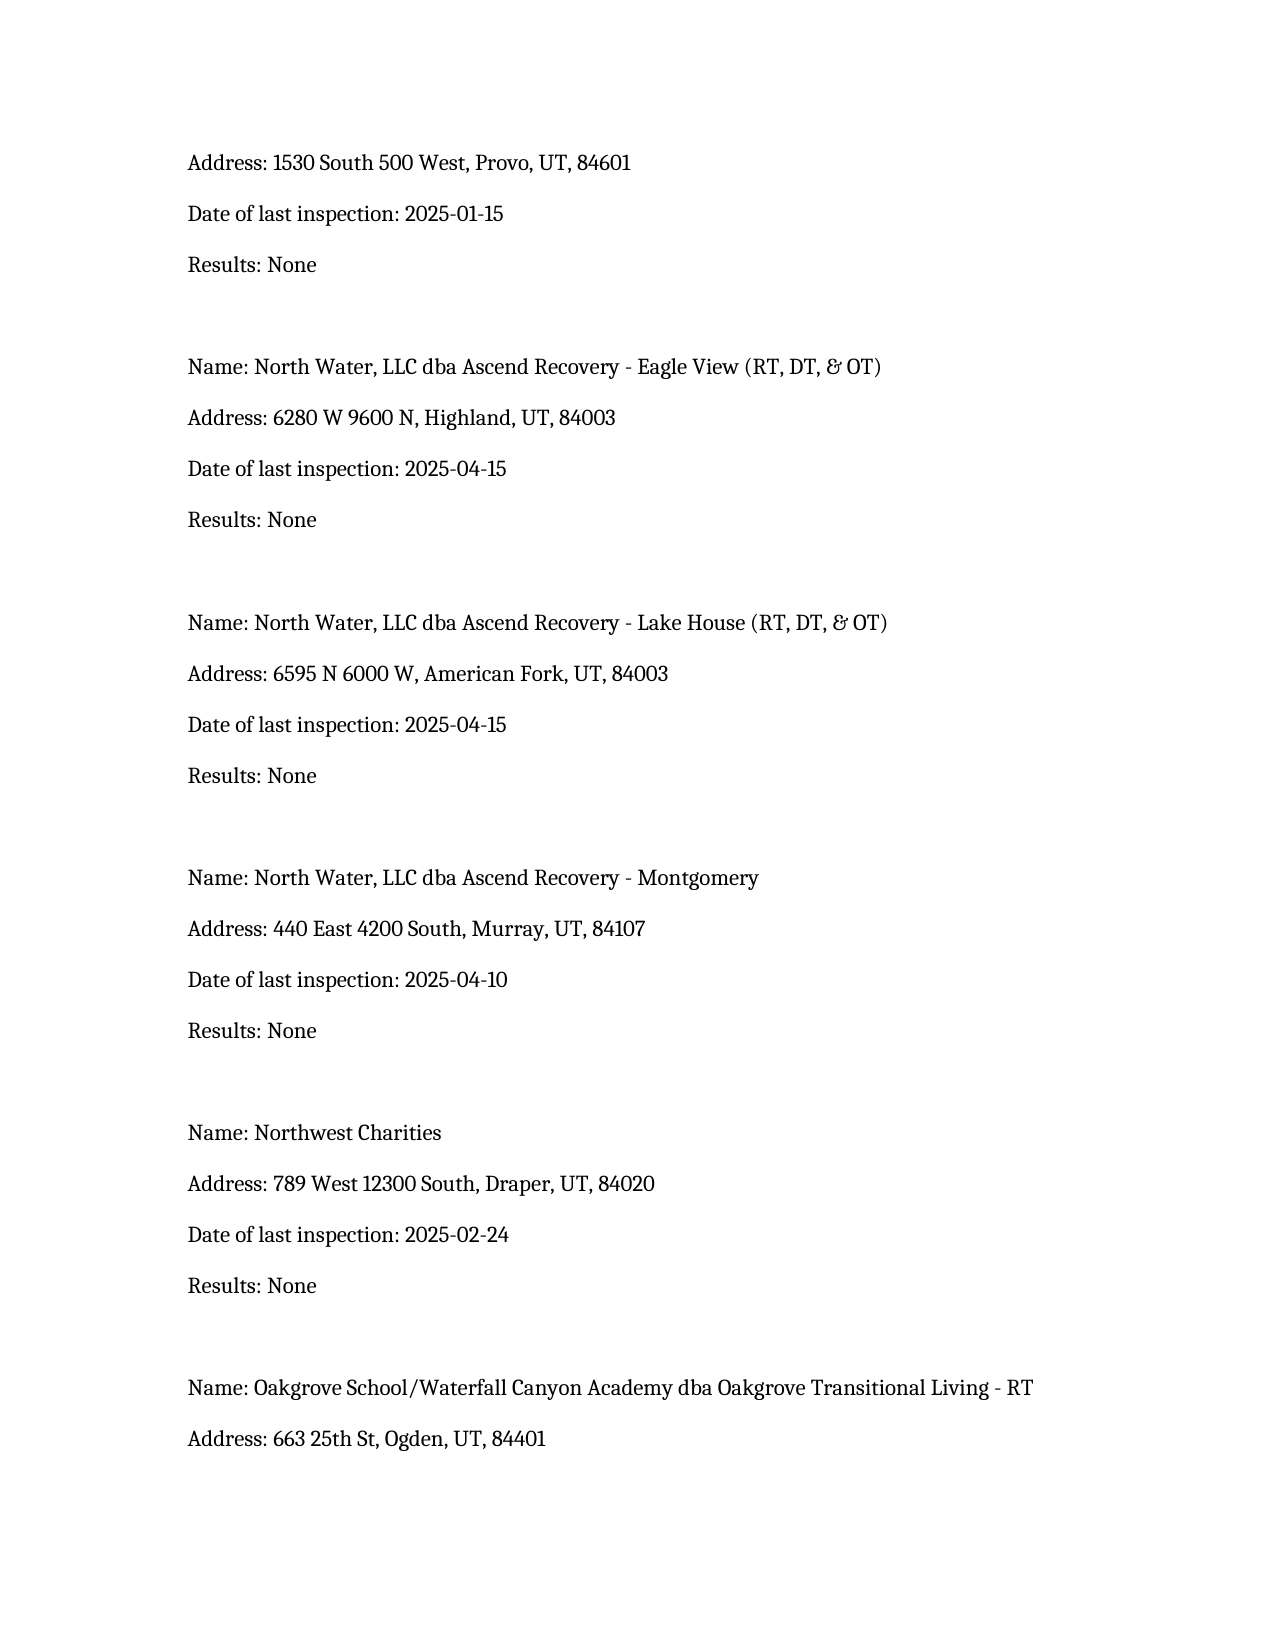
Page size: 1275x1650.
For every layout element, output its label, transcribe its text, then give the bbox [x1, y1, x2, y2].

text Date of last inspection: 2025-02-24 [187, 1222, 1087, 1248]
text Address: 440 East 4200 South, Murray, UT, 84107 [187, 916, 1087, 942]
text Address: 789 West 12300 South, Draper, UT, 84020 [187, 1171, 1087, 1197]
text Name: North Water, LLC dba Ascend Recovery - Eagle View (RT, DT, & OT) [187, 354, 1087, 381]
text Results: None [187, 1018, 1087, 1044]
text Address: 6280 W 9600 N, Highland, UT, 84003 [187, 405, 1087, 432]
text Name: North Water, LLC dba Ascend Recovery - Montgomery [187, 864, 1087, 891]
text Results: None [187, 507, 1087, 534]
text Name: Oakgrove School/Waterfall Canyon Academy dba Oakgrove Transitional Living - RT [187, 1375, 1087, 1401]
text Results: None [187, 252, 1087, 278]
text Address: 663 25th St, Ogden, UT, 84401 [187, 1426, 1087, 1452]
text Date of last inspection: 2025-01-15 [187, 201, 1087, 227]
text Address: 1530 South 500 West, Provo, UT, 84601 [187, 150, 1087, 176]
text Results: None [187, 762, 1087, 789]
text Date of last inspection: 2025-04-15 [187, 711, 1087, 738]
text Name: Northwest Charities [187, 1120, 1087, 1146]
text Address: 6595 N 6000 W, American Fork, UT, 84003 [187, 660, 1087, 687]
text Results: None [187, 1273, 1087, 1299]
text Name: North Water, LLC dba Ascend Recovery - Lake House (RT, DT, & OT) [187, 609, 1087, 636]
text Date of last inspection: 2025-04-15 [187, 456, 1087, 483]
text Date of last inspection: 2025-04-10 [187, 967, 1087, 993]
